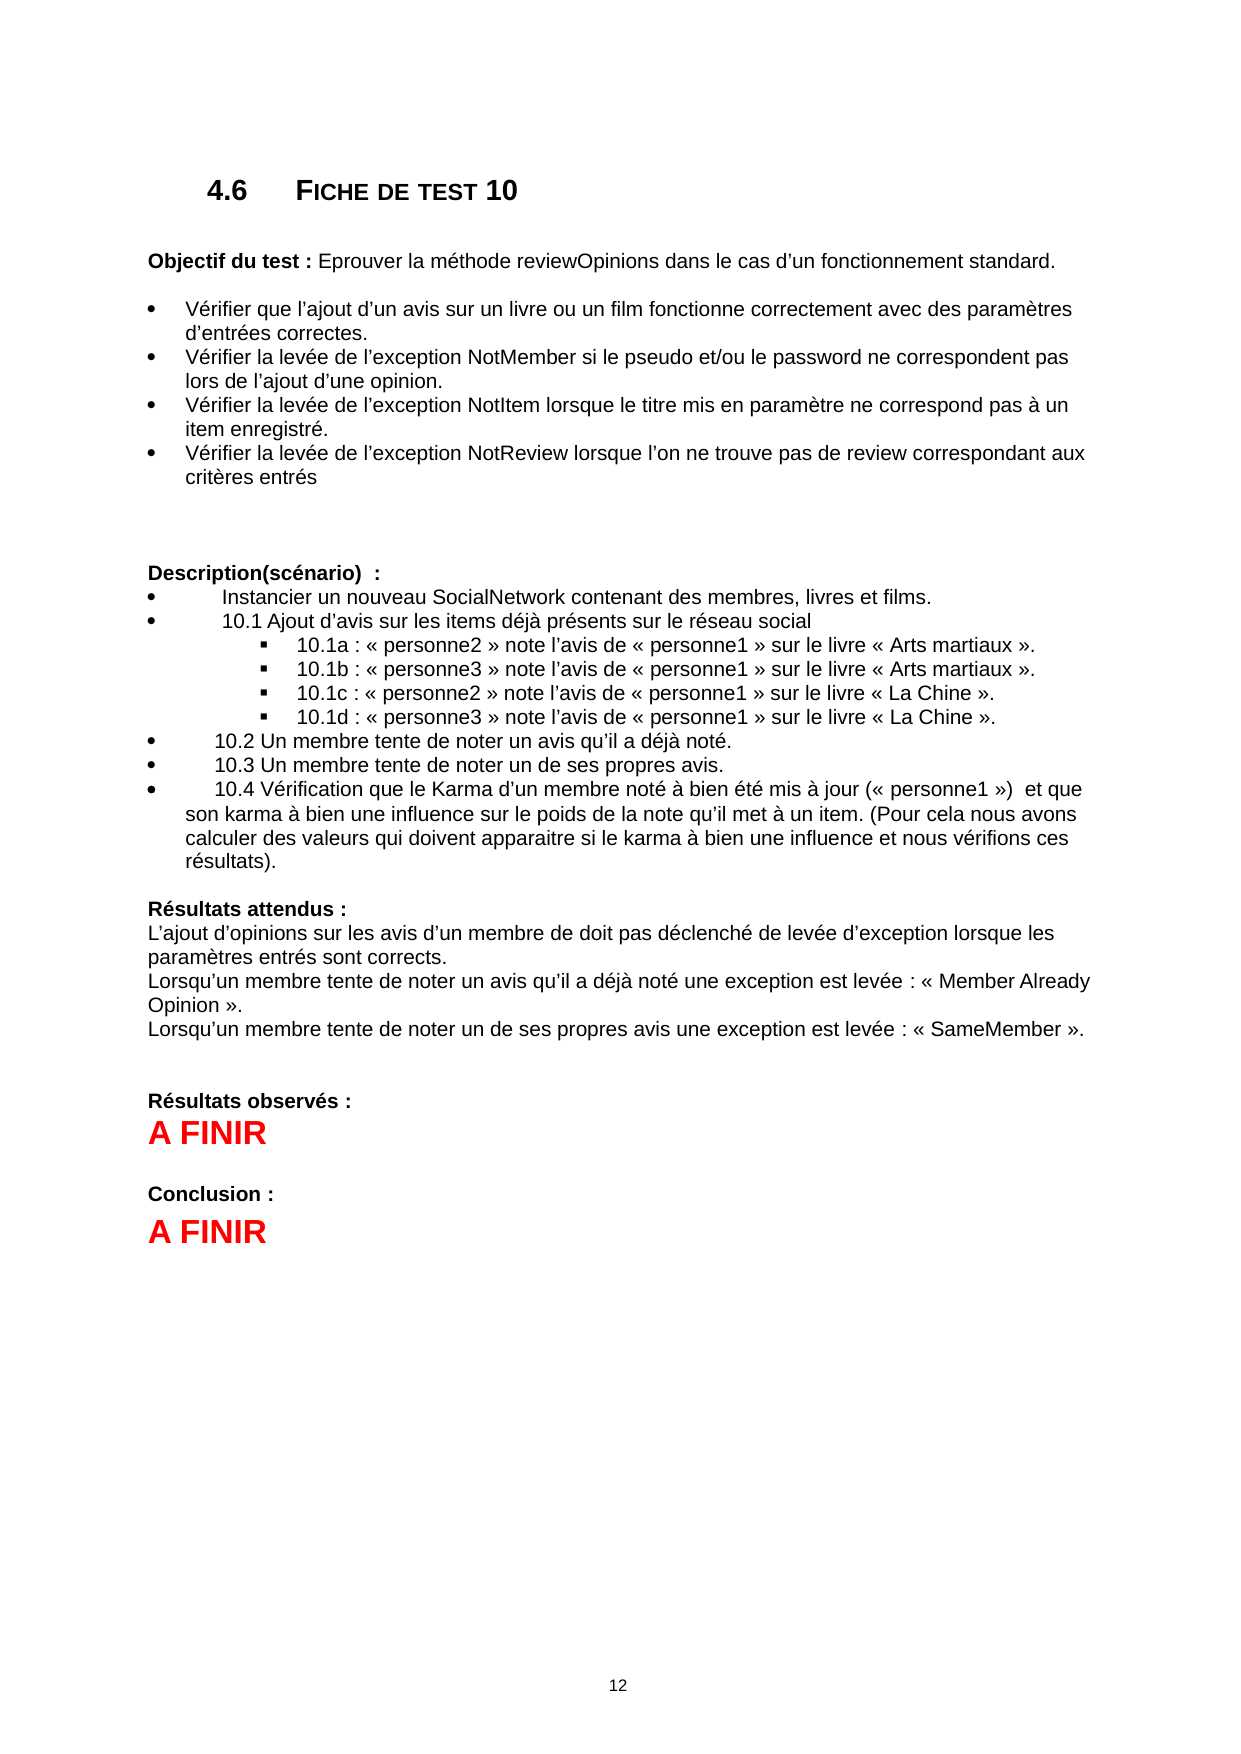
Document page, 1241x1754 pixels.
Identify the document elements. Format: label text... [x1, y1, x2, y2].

text Lorsqu’un membre tente de noter un avis qu’il a déjà noté une exception est levée : « Member Already Opinion ». [148, 969, 1092, 1017]
text Description(scénario) : [148, 561, 1092, 585]
list 10.1c : « personne2 » note l’avis de « personne1 » sur le livre « La Chine ». [259, 681, 1092, 705]
text L’ajout d’opinions sur les avis d’un membre de doit pas déclenché de levée d’exception lorsque les paramètres entrés sont corrects. [148, 921, 1092, 969]
text Résultats observés : [148, 1089, 1092, 1113]
text Résultats attendus : [148, 897, 1092, 921]
list Vérifier la levée de l’exception NotItem lorsque le titre mis en paramètre ne correspond pas à un item enregistré. [148, 393, 1092, 441]
subtitle Fiche de test 10 [207, 173, 1092, 206]
list 10.1d : « personne3 » note l’avis de « personne1 » sur le livre « La Chine ». [259, 705, 1092, 729]
list 10.4 Vérification que le Karma d’un membre noté à bien été mis à jour (« personne1 ») et que son karma à bien une influence sur le poids de la note qu’il met à un item. (Pour cela nous avons calculer des valeurs qui doivent apparaitre si le karma à bien une influence et nous vérifions ces résultats). [148, 777, 1092, 873]
text Objectif du test : Eprouver la méthode reviewOpinions dans le cas d’un fonctionnement standard. [148, 249, 1092, 273]
list Vérifier que l’ajout d’un avis sur un livre ou un film fonctionne correctement avec des paramètres d’entrées correctes. [148, 297, 1092, 345]
list 10.1b : « personne3 » note l’avis de « personne1 » sur le livre « Arts martiaux ». [259, 657, 1092, 681]
text Lorsqu’un membre tente de noter un de ses propres avis une exception est levée : « SameMember ». [148, 1017, 1092, 1041]
list 10.1 Ajout d’avis sur les items déjà présents sur le réseau social [148, 609, 1092, 633]
list Instancier un nouveau SocialNetwork contenant des membres, livres et films. [148, 585, 1092, 609]
text A FINIR [148, 1113, 1092, 1151]
list 10.1a : « personne2 » note l’avis de « personne1 » sur le livre « Arts martiaux ». [259, 633, 1092, 657]
text A FINIR [148, 1212, 1092, 1250]
list 10.3 Un membre tente de noter un de ses propres avis. [148, 753, 1092, 777]
list Vérifier la levée de l’exception NotMember si le pseudo et/ou le password ne correspondent pas lors de l’ajout d’une opinion. [148, 345, 1092, 393]
list 10.2 Un membre tente de noter un avis qu’il a déjà noté. [148, 729, 1092, 753]
list Vérifier la levée de l’exception NotReview lorsque l’on ne trouve pas de review correspondant aux critères entrés [148, 441, 1092, 489]
text Conclusion : [148, 1181, 1092, 1205]
